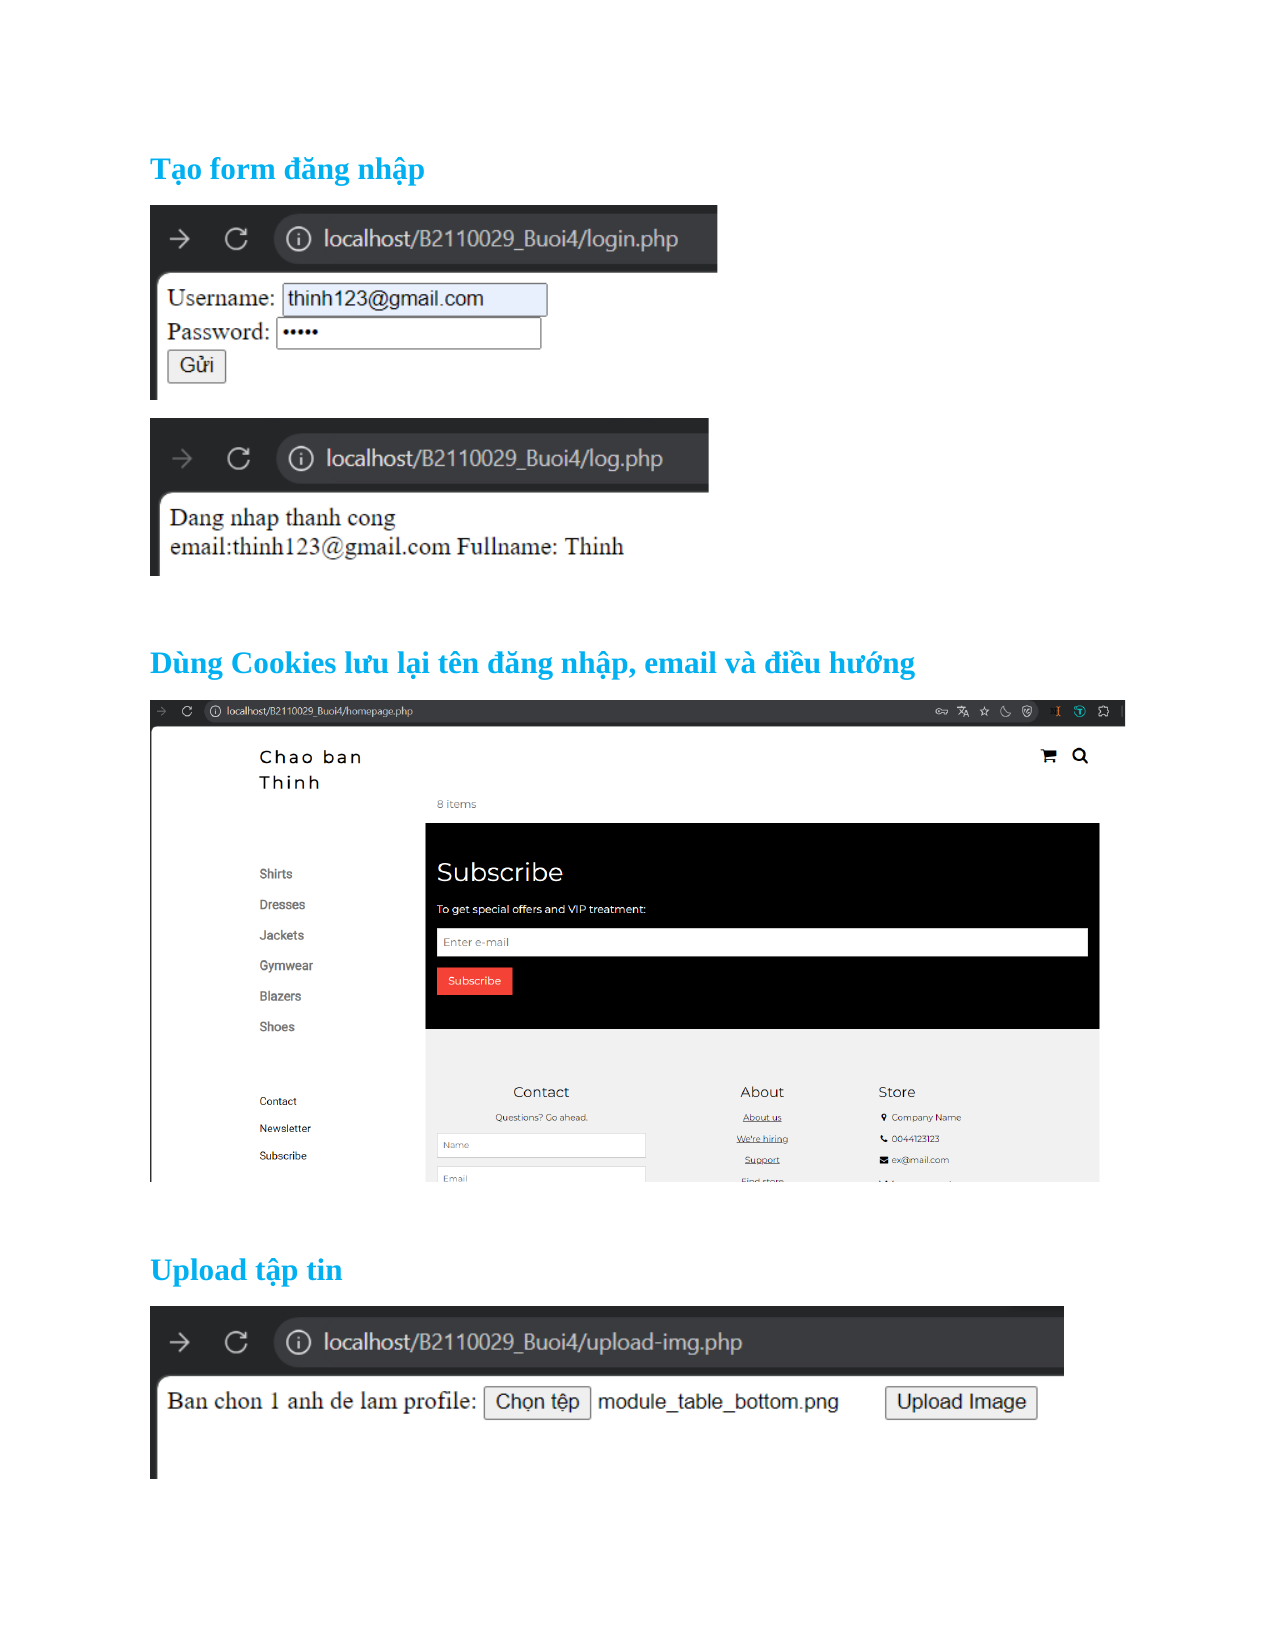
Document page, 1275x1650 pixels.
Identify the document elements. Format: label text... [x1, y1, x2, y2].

text Upload tập tin [150, 1251, 1125, 1287]
text Dùng Cookies lưu lại tên đăng nhập, email và điều hướng [150, 644, 1125, 681]
text Tạo form đăng nhập [150, 150, 1125, 186]
